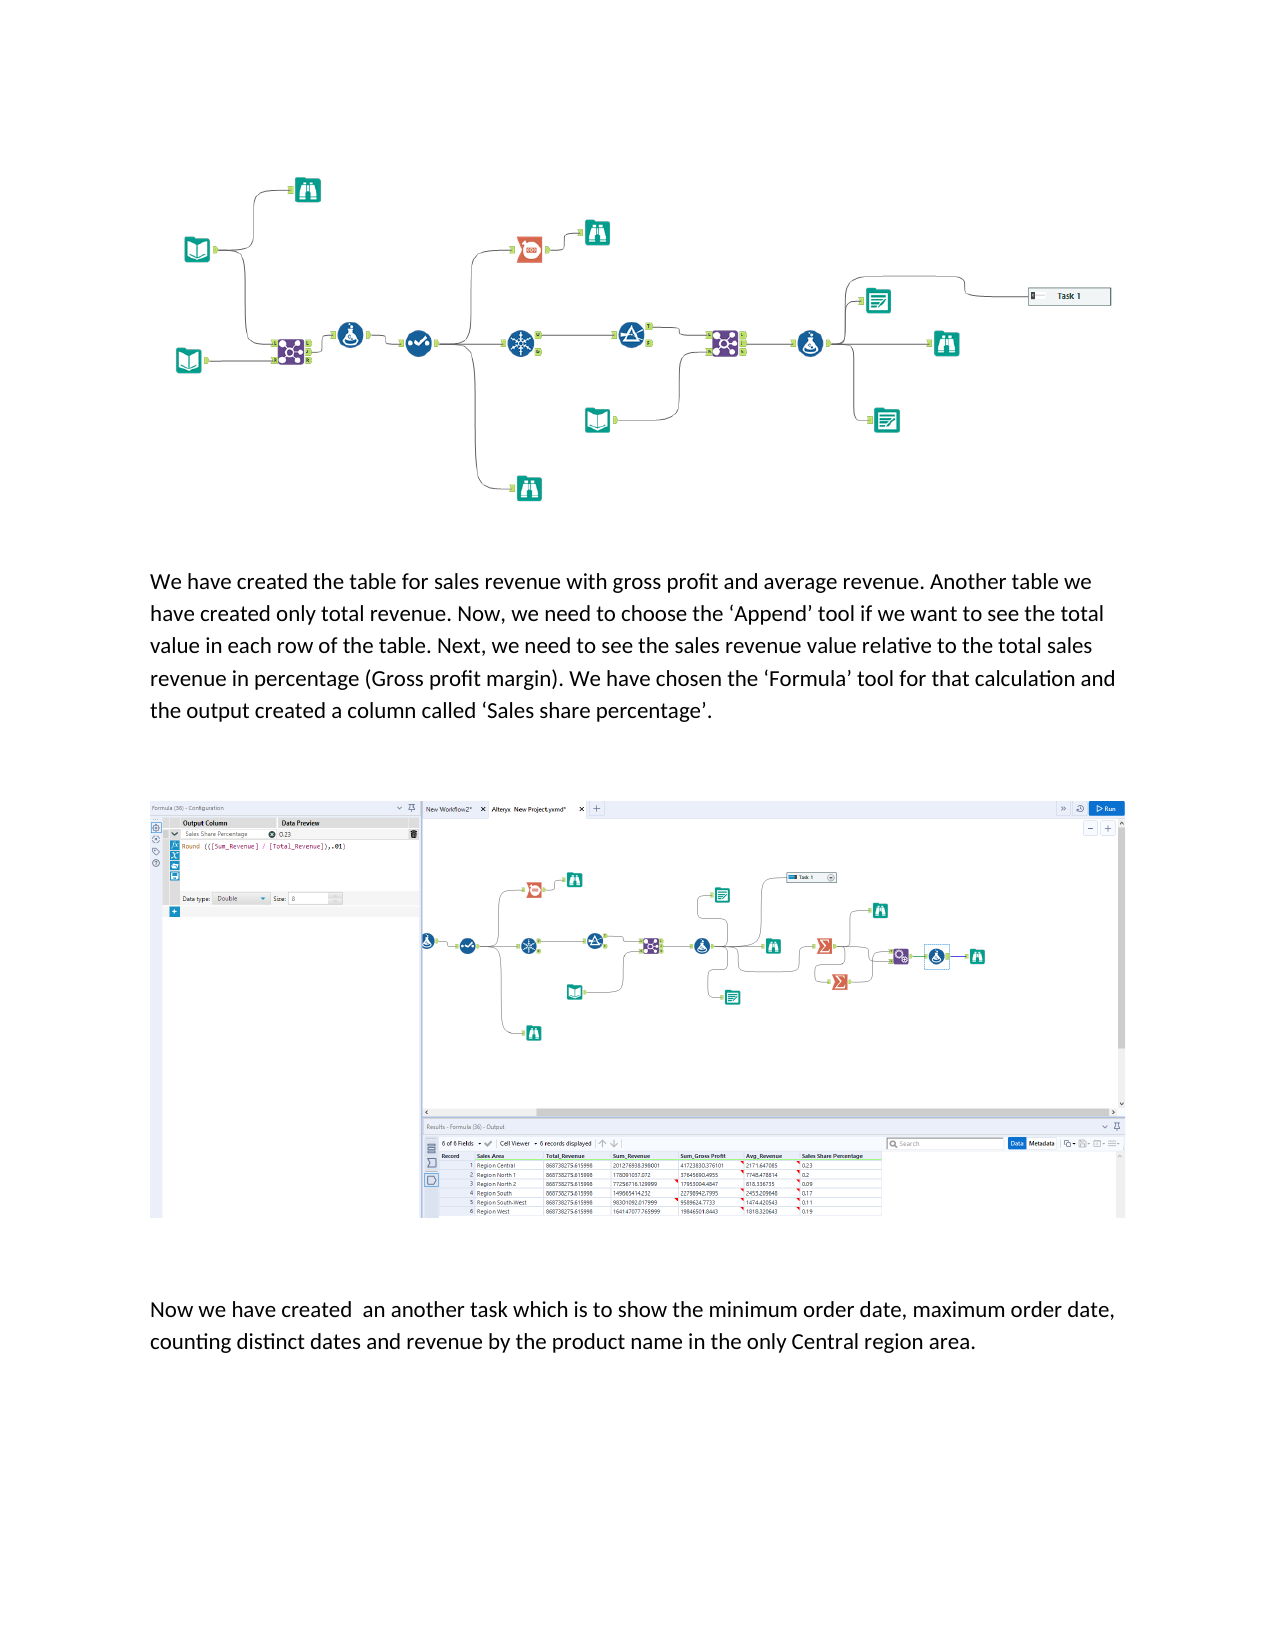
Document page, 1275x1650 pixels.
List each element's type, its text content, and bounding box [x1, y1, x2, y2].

text We have created the table for sales revenue with gross profit and average revenue. Another table we have created only total revenue. Now, we need to choose the ‘Append’ tool if we want to see the total value in each row of the table. Next, we need to see the sales revenue value relative to the total sales revenue in percentage (Gross profit margin). We have chosen the ‘Formula’ tool for that calculation and the output created a column called ‘Sales share percentage’. [150, 567, 1125, 724]
picture [150, 801, 1125, 1218]
picture [150, 150, 1125, 542]
text Now we have created an another task which is to show the minimum order date, maximum order date, counting distinct dates and revenue by the product name in the only Central region area. [150, 1295, 1125, 1356]
